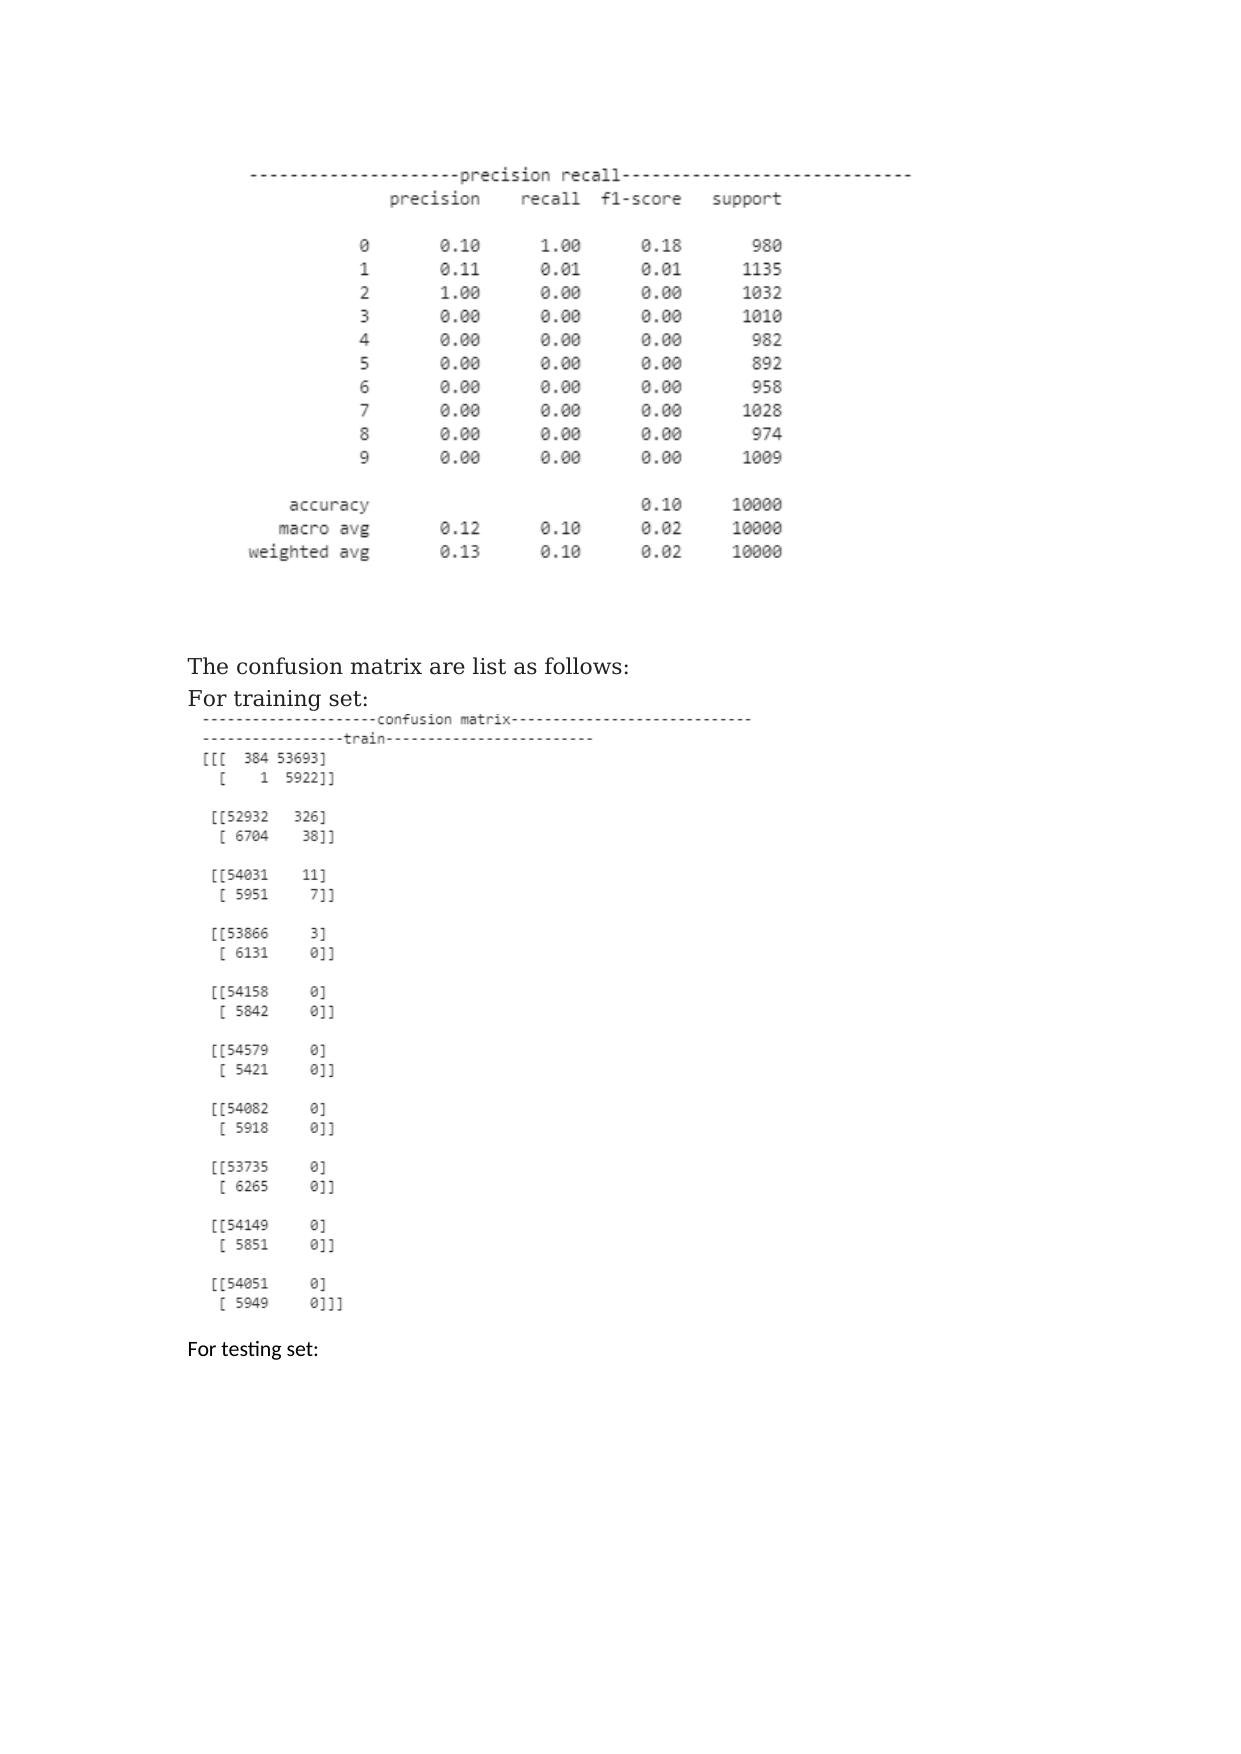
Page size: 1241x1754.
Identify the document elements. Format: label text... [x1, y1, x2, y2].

text For training set: [187, 682, 1053, 714]
picture [187, 714, 816, 1312]
text The confusion matrix are list as follows: [187, 649, 1053, 682]
picture [187, 162, 1018, 580]
text For testing set: [187, 1332, 1053, 1364]
